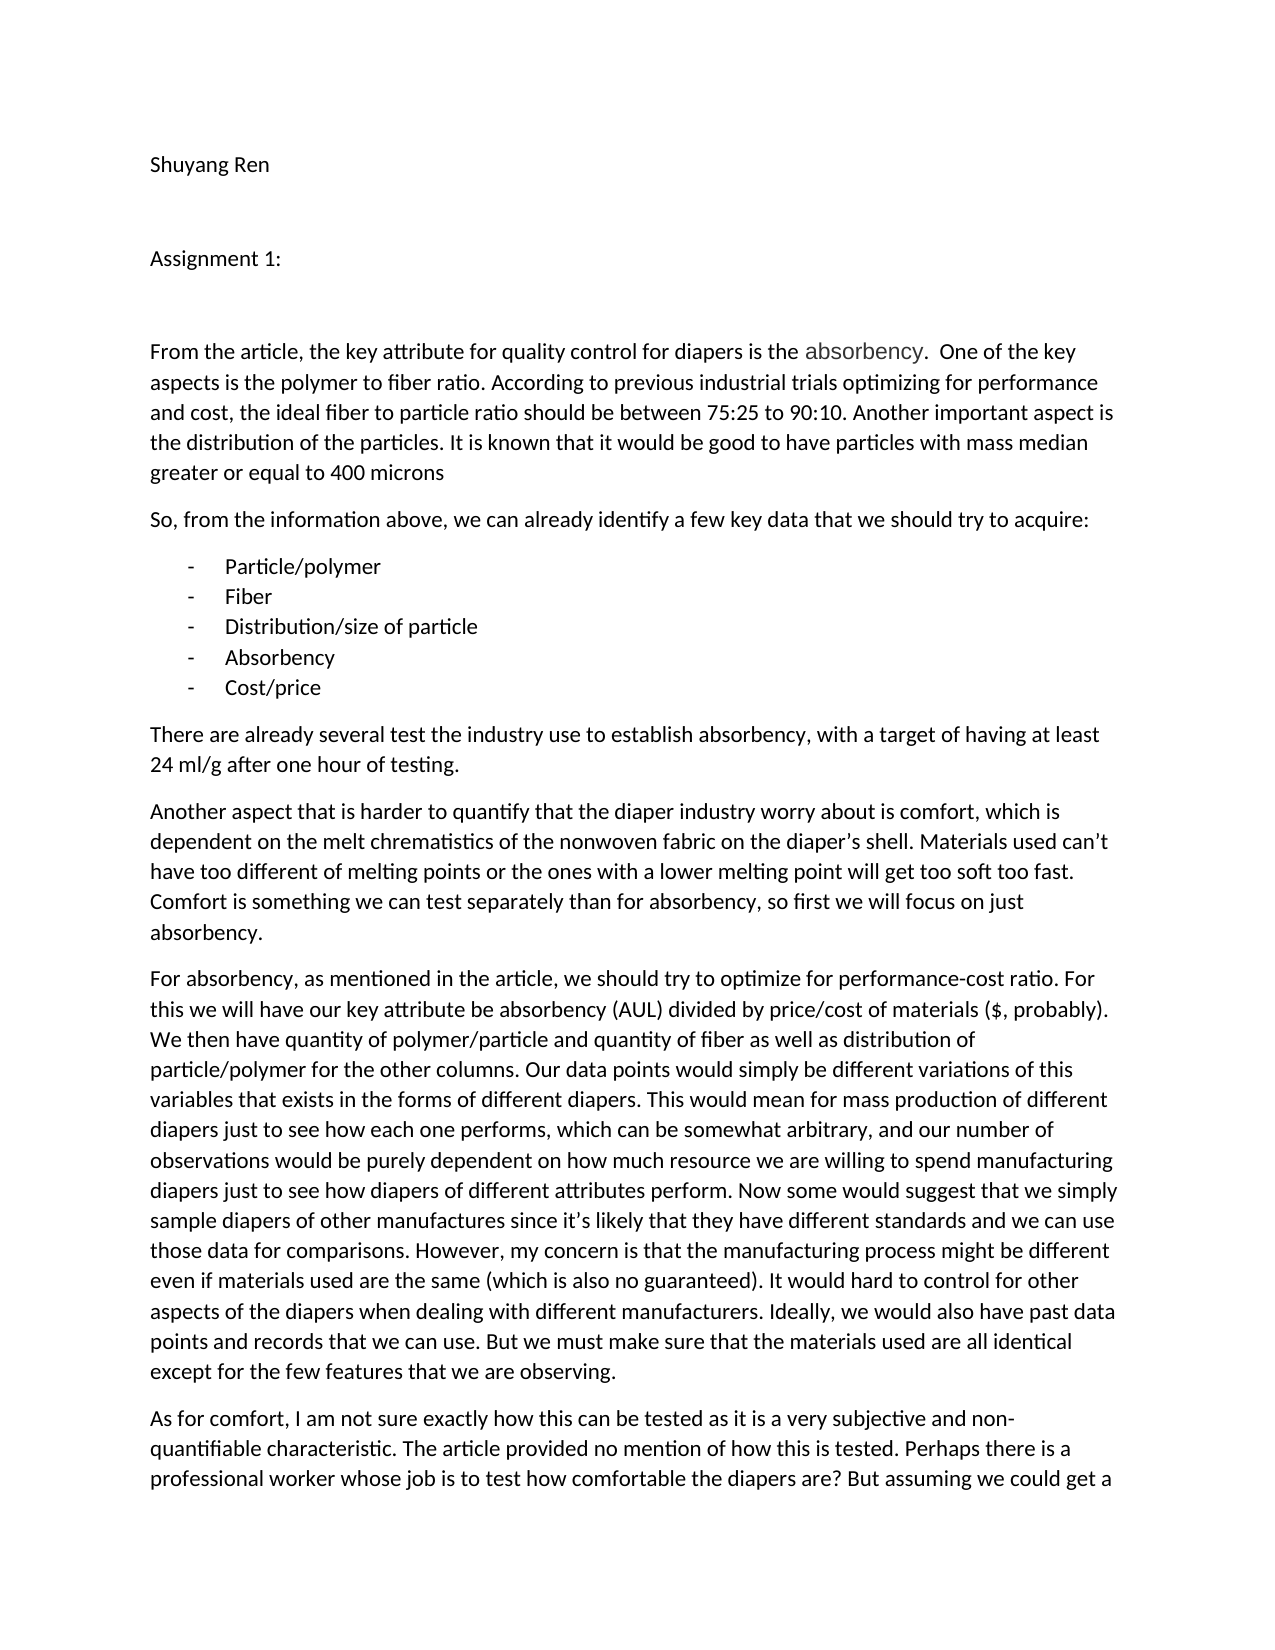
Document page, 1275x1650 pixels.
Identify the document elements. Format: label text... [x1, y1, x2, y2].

list Fiber [187, 582, 1125, 610]
text There are already several test the industry use to establish absorbency, with a target of having at least 24 ml/g after one hour of testing. [150, 720, 1125, 778]
text Another aspect that is harder to quantify that the diaper industry worry about is comfort, which is dependent on the melt chrematistics of the nonwoven fabric on the diaper’s shell. Materials used can’t have too different of melting points or the ones with a lower melting point will get too soft too fast. Comfort is something we can test separately than for absorbency, so first we will focus on just absorbency. [150, 797, 1125, 946]
list Distribution/size of particle [187, 612, 1125, 641]
list Cost/price [187, 673, 1125, 701]
text For absorbency, as mentioned in the article, we should try to optimize for performance-cost ratio. For this we will have our key attribute be absorbency (AUL) divided by price/cost of materials ($, probably). We then have quantity of polymer/particle and quantity of fiber as well as distribution of particle/polymer for the other columns. Our data points would simply be different variations of this variables that exists in the forms of different diapers. This would mean for mass production of different diapers just to see how each one performs, which can be somewhat arbitrary, and our number of observations would be purely dependent on how much resource we are willing to spend manufacturing diapers just to see how diapers of different attributes perform. Now some would suggest that we simply sample diapers of other manufactures since it’s likely that they have different standards and we can use those data for comparisons. However, my concern is that the manufacturing process might be different even if materials used are the same (which is also no guaranteed). It would hard to control for other aspects of the diapers when dealing with different manufacturers. Ideally, we would also have past data points and records that we can use. But we must make sure that the materials used are all identical except for the few features that we are observing. [150, 964, 1125, 1385]
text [150, 1404, 1125, 1493]
text From the article, the key attribute for quality control for diapers is the absorbency. One of the key aspects is the polymer to fiber ratio. According to previous industrial trials optimizing for performance and cost, the ideal fiber to particle ratio should be between 75:25 to 90:10. Another important aspect is the distribution of the particles. It is known that it would be good to have particles with mass median greater or equal to 400 microns [150, 337, 1125, 486]
list Particle/polymer [187, 552, 1125, 580]
text Assignment 1: [150, 244, 1125, 272]
text Shuyang Ren [150, 150, 1125, 178]
text So, from the information above, we can already identify a few key data that we should try to acquire: [150, 505, 1125, 533]
list Absorbency [187, 643, 1125, 671]
